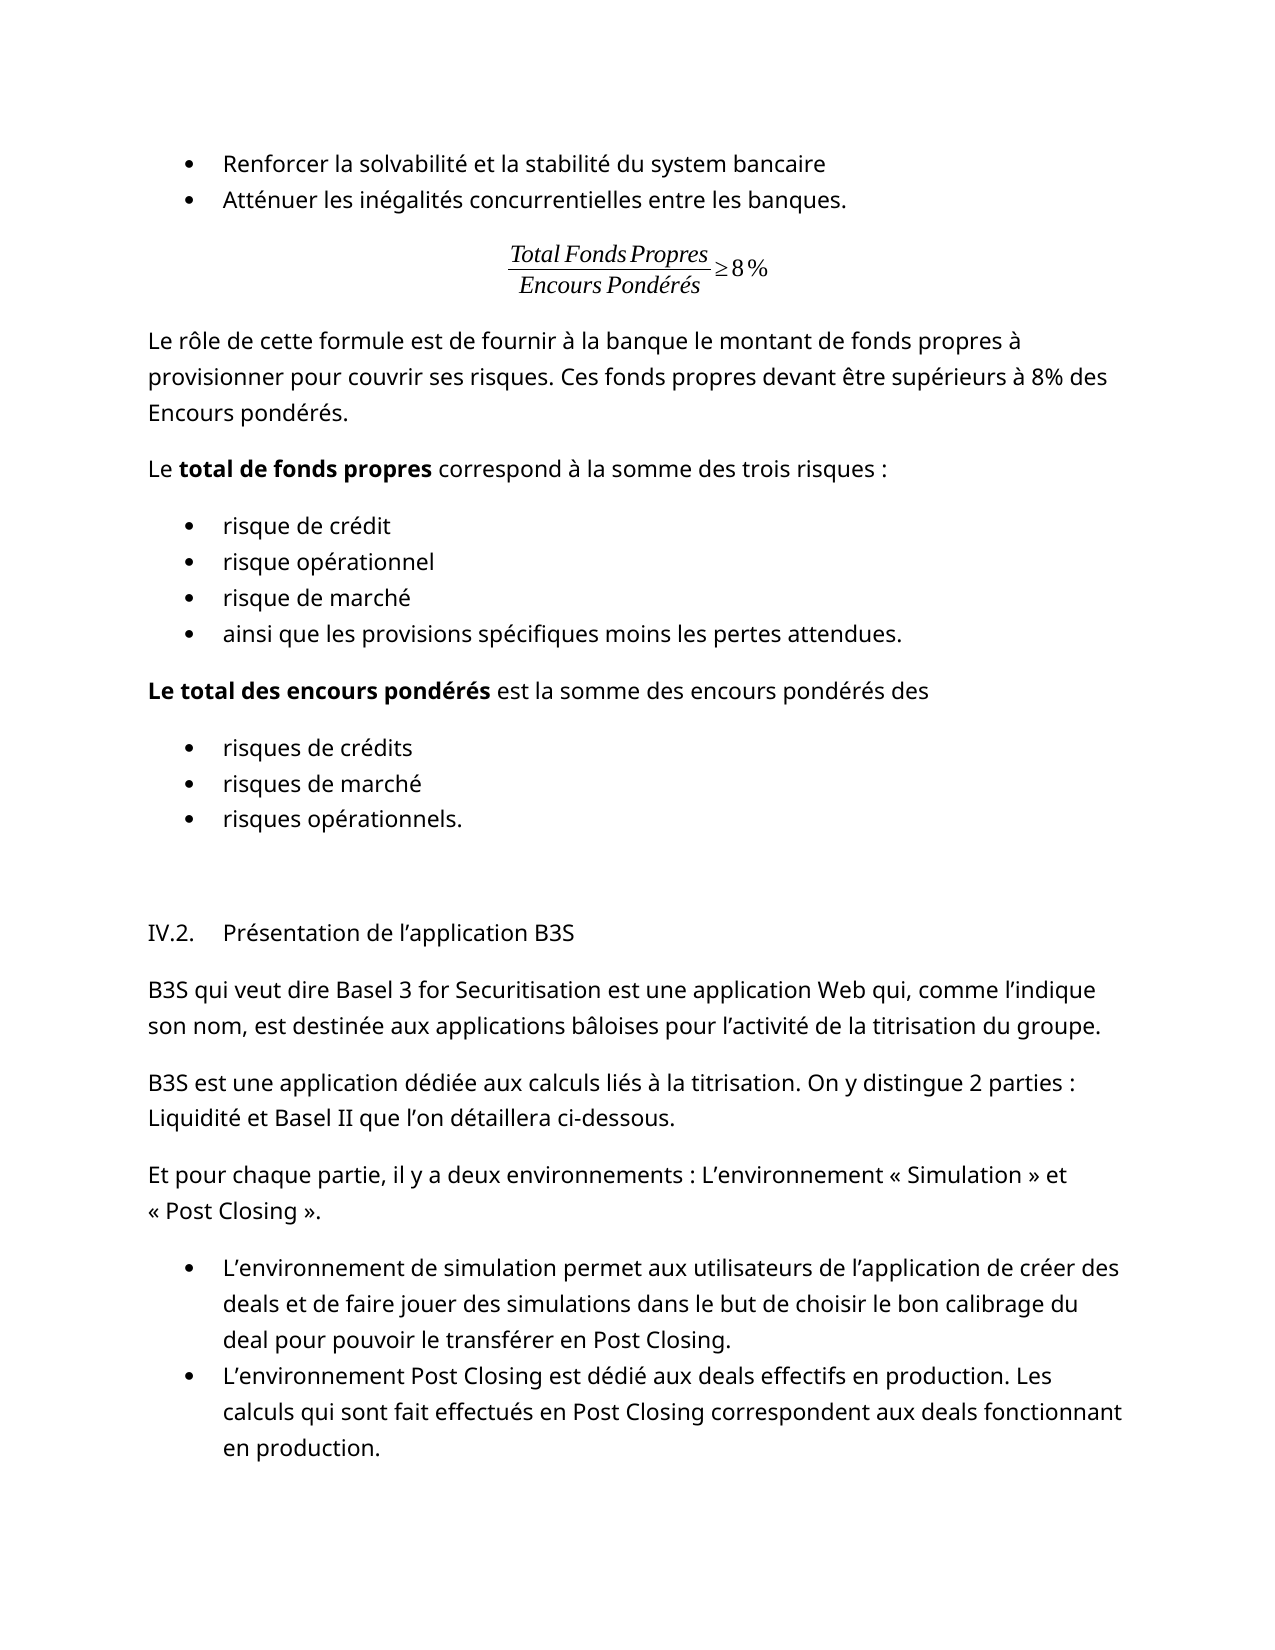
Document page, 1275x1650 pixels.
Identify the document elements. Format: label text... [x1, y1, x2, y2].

list Renforcer la solvabilité et la stabilité du system bancaire [185, 148, 1127, 179]
list ainsi que les provisions spécifiques moins les pertes attendues. [185, 618, 1127, 649]
text B3S est une application dédiée aux calculs liés à la titrisation. On y distingue 2 parties : Liquidité et Basel II que l’on détaillera ci-dessous. [148, 1066, 1127, 1134]
list risque de crédit [185, 510, 1127, 541]
text IV.2. Présentation de l’application B3S [148, 917, 1127, 948]
list risques de crédits [185, 732, 1127, 763]
list Atténuer les inégalités concurrentielles entre les banques. [185, 183, 1127, 215]
list risque de marché [185, 582, 1127, 613]
text Et pour chaque partie, il y a deux environnements : L’environnement « Simulation » et « Post Closing ». [148, 1159, 1127, 1226]
list risques de marché [185, 767, 1127, 799]
list risque opérationnel [185, 546, 1127, 577]
list risques opérationnels. [185, 803, 1127, 835]
text Le total des encours pondérés est la somme des encours pondérés des [148, 675, 1127, 706]
list L’environnement Post Closing est dédié aux deals effectifs en production. Les calculs qui sont fait effectués en Post Closing correspondent aux deals fonctionnant en production. [185, 1360, 1127, 1463]
text B3S qui veut dire Basel 3 for Securitisation est une application Web qui, comme l’indique son nom, est destinée aux applications bâloises pour l’activité de la titrisation du groupe. [148, 974, 1127, 1041]
list L’environnement de simulation permet aux utilisateurs de l’application de créer des deals et de faire jouer des simulations dans le but de choisir le bon calibrage du deal pour pouvoir le transférer en Post Closing. [185, 1252, 1127, 1355]
text Le rôle de cette formule est de fournir à la banque le montant de fonds propres à provisionner pour couvrir ses risques. Ces fonds propres devant être supérieurs à 8% des Encours pondérés. [148, 325, 1127, 428]
text Le total de fonds propres correspond à la somme des trois risques : [148, 453, 1127, 485]
